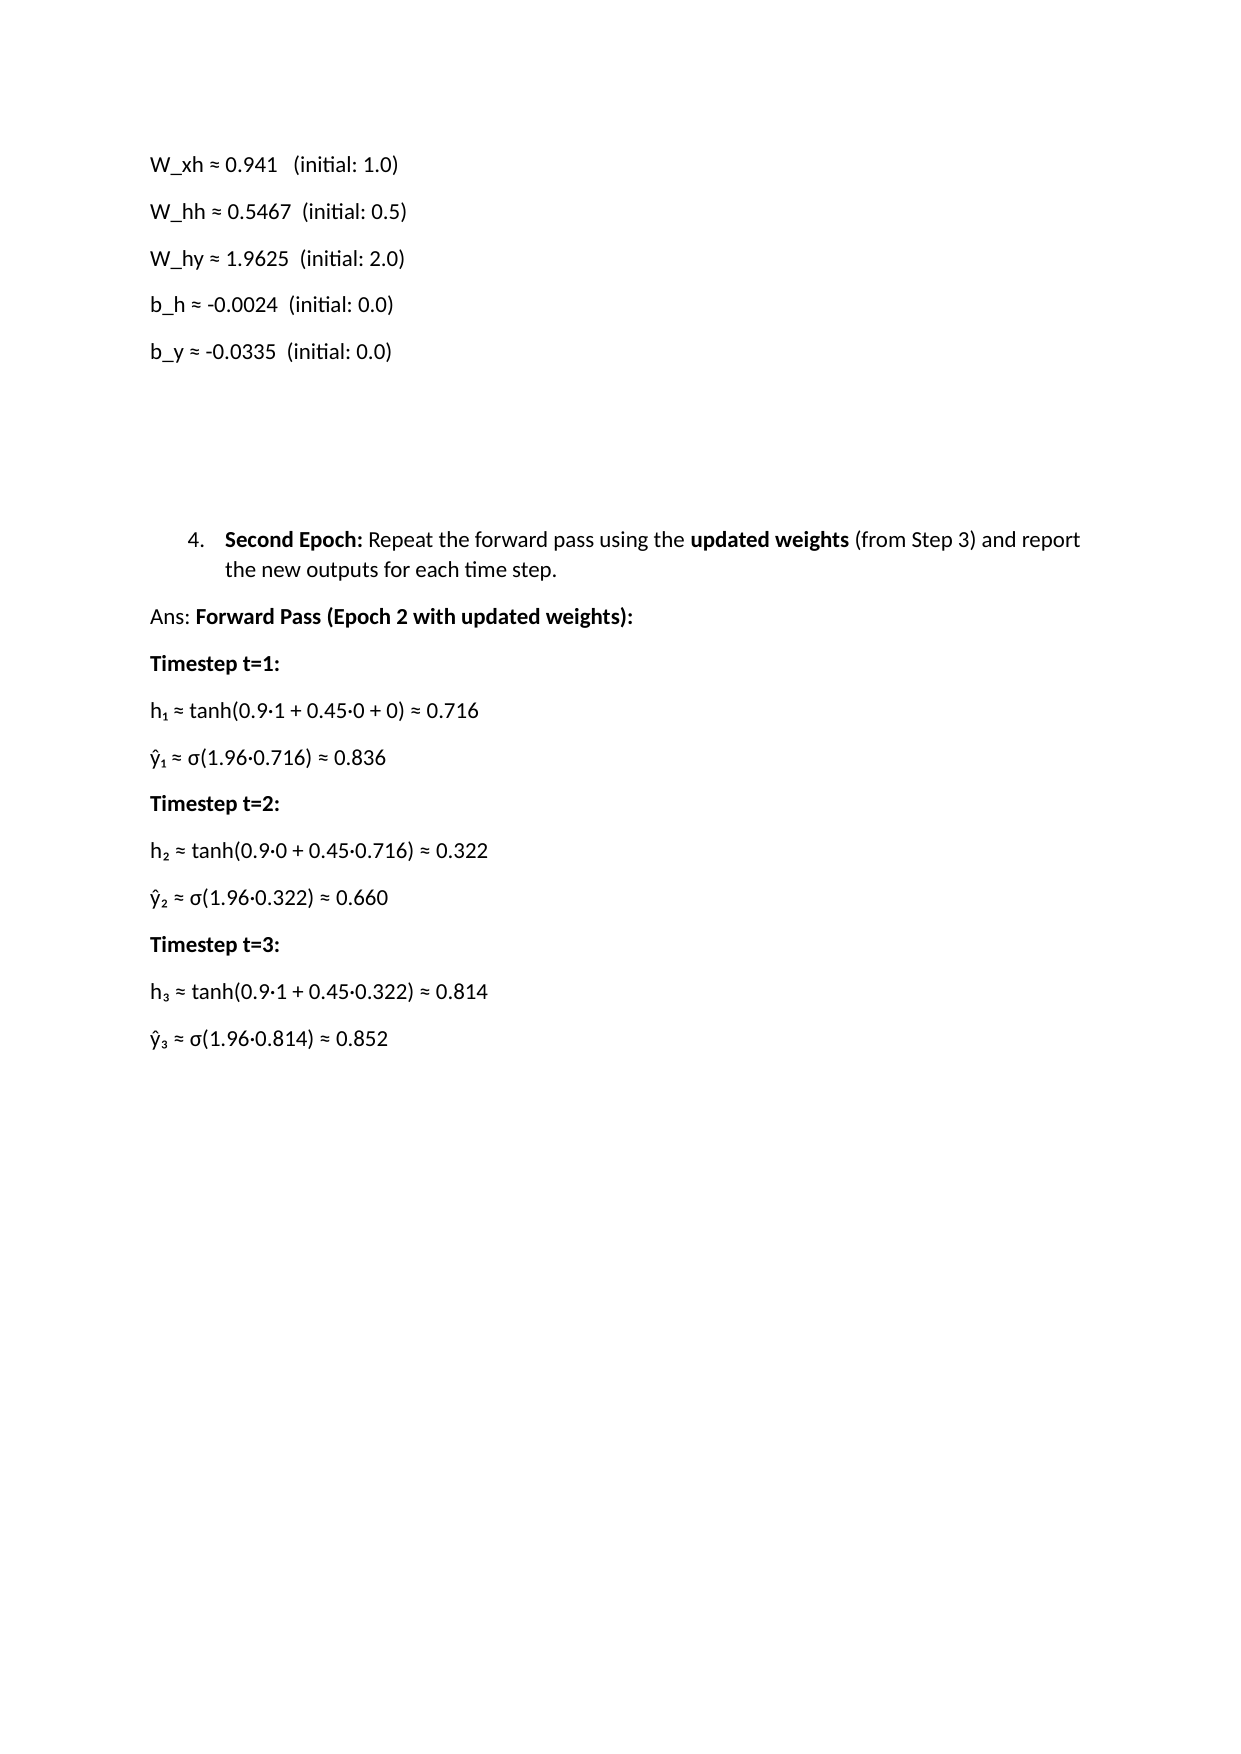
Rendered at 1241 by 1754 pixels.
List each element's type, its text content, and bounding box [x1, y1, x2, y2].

text ŷ₁ ≈ σ(1.96·0.716) ≈ 0.836 [150, 743, 1090, 771]
text b_y ≈ -0.0335 (initial: 0.0) [150, 337, 1090, 366]
text W_xh ≈ 0.941 (initial: 1.0) [150, 150, 1090, 178]
text h₁ ≈ tanh(0.9·1 + 0.45·0 + 0) ≈ 0.716 [150, 696, 1090, 724]
text h₂ ≈ tanh(0.9·0 + 0.45·0.716) ≈ 0.322 [150, 836, 1090, 864]
text W_hy ≈ 1.9625 (initial: 2.0) [150, 244, 1090, 272]
text Timestep t=2: [150, 789, 1090, 818]
text Ans: Forward Pass (Epoch 2 with updated weights): [150, 602, 1090, 630]
text W_hh ≈ 0.5467 (initial: 0.5) [150, 197, 1090, 225]
text ŷ₃ ≈ σ(1.96·0.814) ≈ 0.852 [150, 1024, 1090, 1052]
text b_h ≈ -0.0024 (initial: 0.0) [150, 291, 1090, 319]
text ŷ₂ ≈ σ(1.96·0.322) ≈ 0.660 [150, 883, 1090, 911]
list Second Epoch: Repeat the forward pass using the updated weights (from Step 3) and report the new outputs for each time step. [187, 525, 1090, 583]
text Timestep t=1: [150, 649, 1090, 677]
text Timestep t=3: [150, 930, 1090, 958]
text h₃ ≈ tanh(0.9·1 + 0.45·0.322) ≈ 0.814 [150, 977, 1090, 1005]
